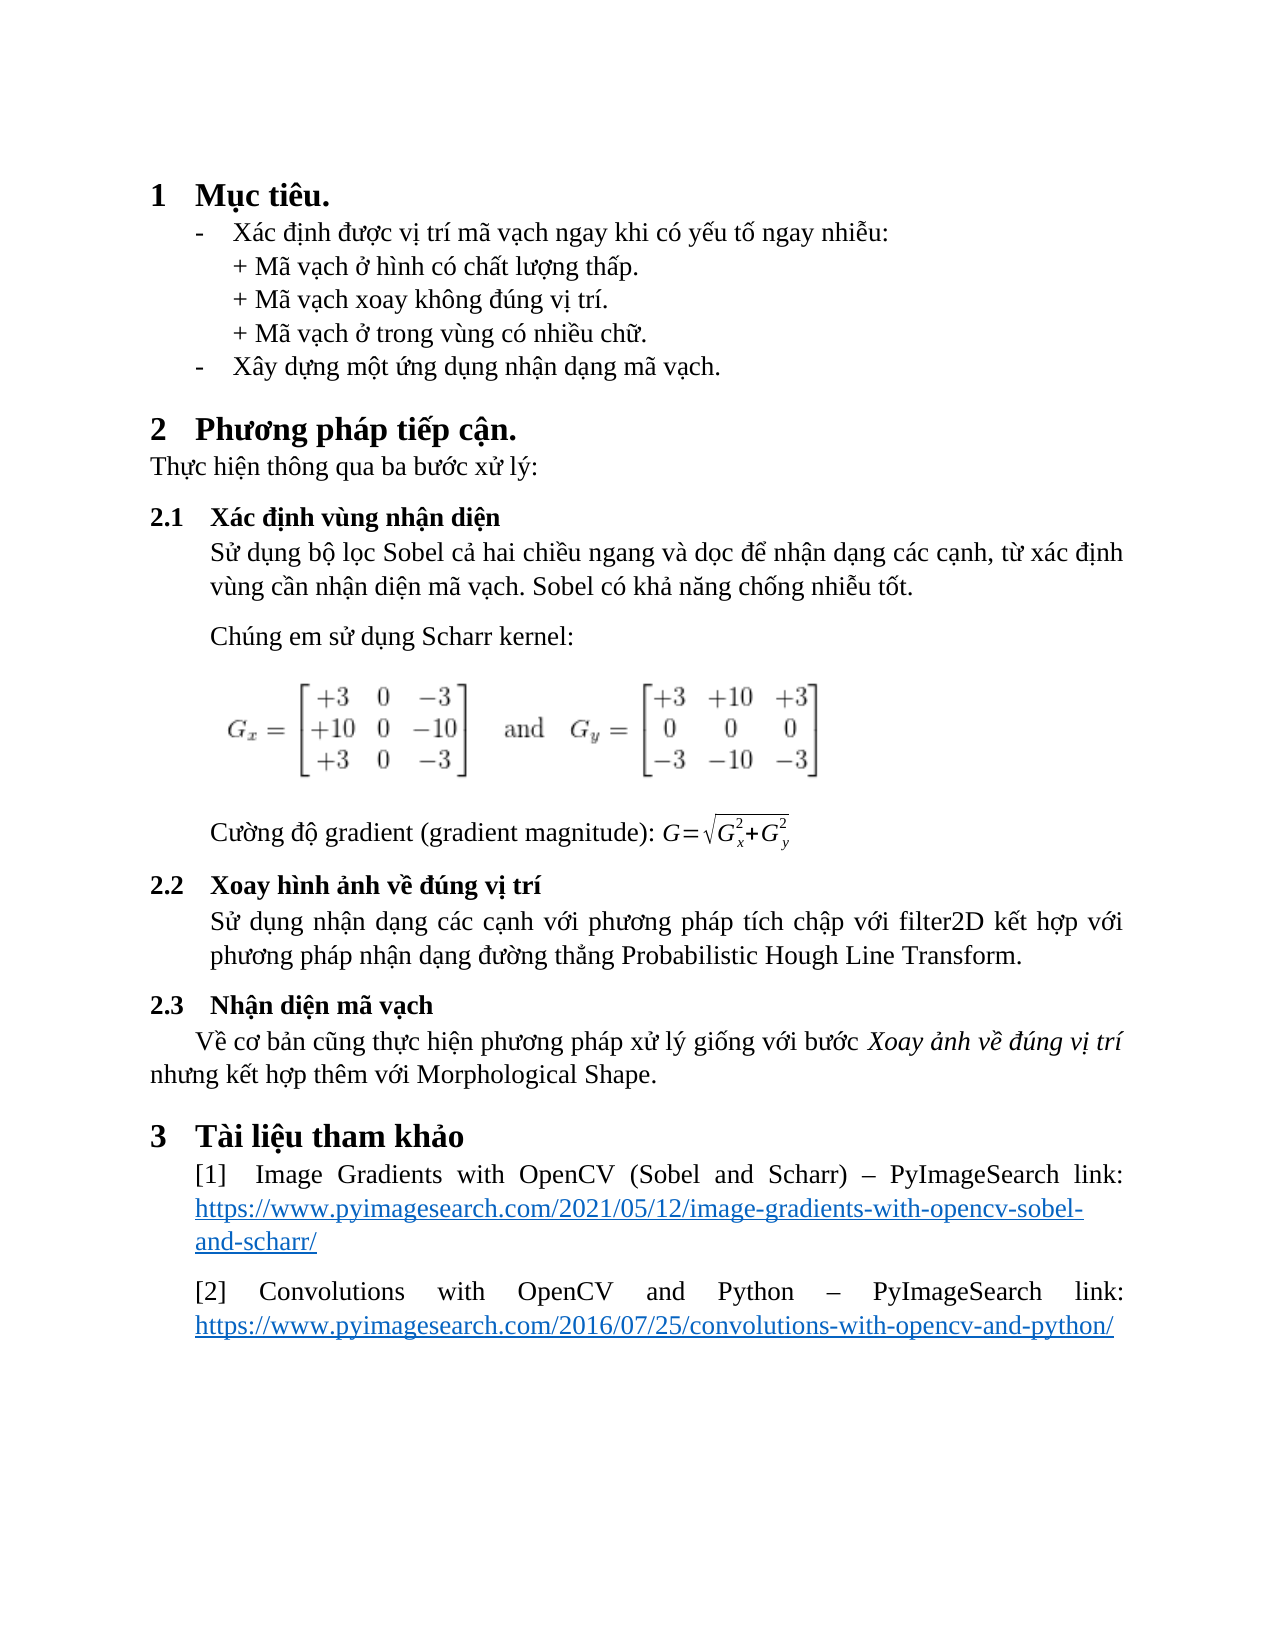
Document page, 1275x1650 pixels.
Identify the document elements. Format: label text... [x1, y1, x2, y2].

text Sử dụng bộ lọc Sobel cả hai chiều ngang và dọc để nhận dạng các cạnh, từ xác định vùng cần nhận diện mã vạch. Sobel có khả năng chống nhiễu tốt. [210, 536, 1125, 601]
text Sử dụng nhận dạng các cạnh với phương pháp tích chập với filter2D kết hợp với phương pháp nhận dạng đường thẳng Probabilistic Hough Line Transform. [210, 905, 1125, 970]
list + Mã vạch ở hình có chất lượng thấp. [232, 250, 1125, 281]
text [1] Image Gradients with OpenCV (Sobel and Scharr) – PyImageSearch link: https://www.pyimagesearch.com/2021/05/12/image-gradients-with-opencv-sobel-and-scharr/ [195, 1158, 1125, 1256]
subtitle Phương pháp tiếp cận. [150, 409, 1125, 447]
subtitle Tài liệu tham khảo [150, 1117, 1125, 1155]
text [2] Convolutions with OpenCV and Python – PyImageSearch link: https://www.pyimagesearch.com/2016/07/25/convolutions-with-opencv-and-python/ [195, 1275, 1125, 1340]
list + Mã vạch ở trong vùng có nhiều chữ. [232, 317, 1125, 348]
subtitle Nhận diện mã vạch [150, 989, 1125, 1020]
text Chúng em sử dụng Scharr kernel: [210, 620, 1125, 651]
text Thực hiện thông qua ba bước xử lý: [150, 450, 1125, 482]
text Cường độ gradient (gradient magnitude): [210, 813, 1125, 850]
subtitle Xác định vùng nhận diện [150, 501, 1125, 532]
list Xây dựng một ứng dụng nhận dạng mã vạch. [195, 351, 1125, 382]
text Về cơ bản cũng thực hiện phương pháp xử lý giống với bước Xoay ảnh về đúng vị trí nhưng kết hợp thêm với Morphological Shape. [150, 1025, 1125, 1089]
subtitle Xoay hình ảnh về đúng vị trí [150, 869, 1125, 901]
list + Mã vạch xoay không đúng vị trí. [232, 283, 1125, 314]
subtitle Mục tiêu. [150, 175, 1125, 213]
picture [210, 670, 835, 794]
list Xác định được vị trí mã vạch ngay khi có yếu tố ngay nhiễu: [195, 216, 1125, 247]
